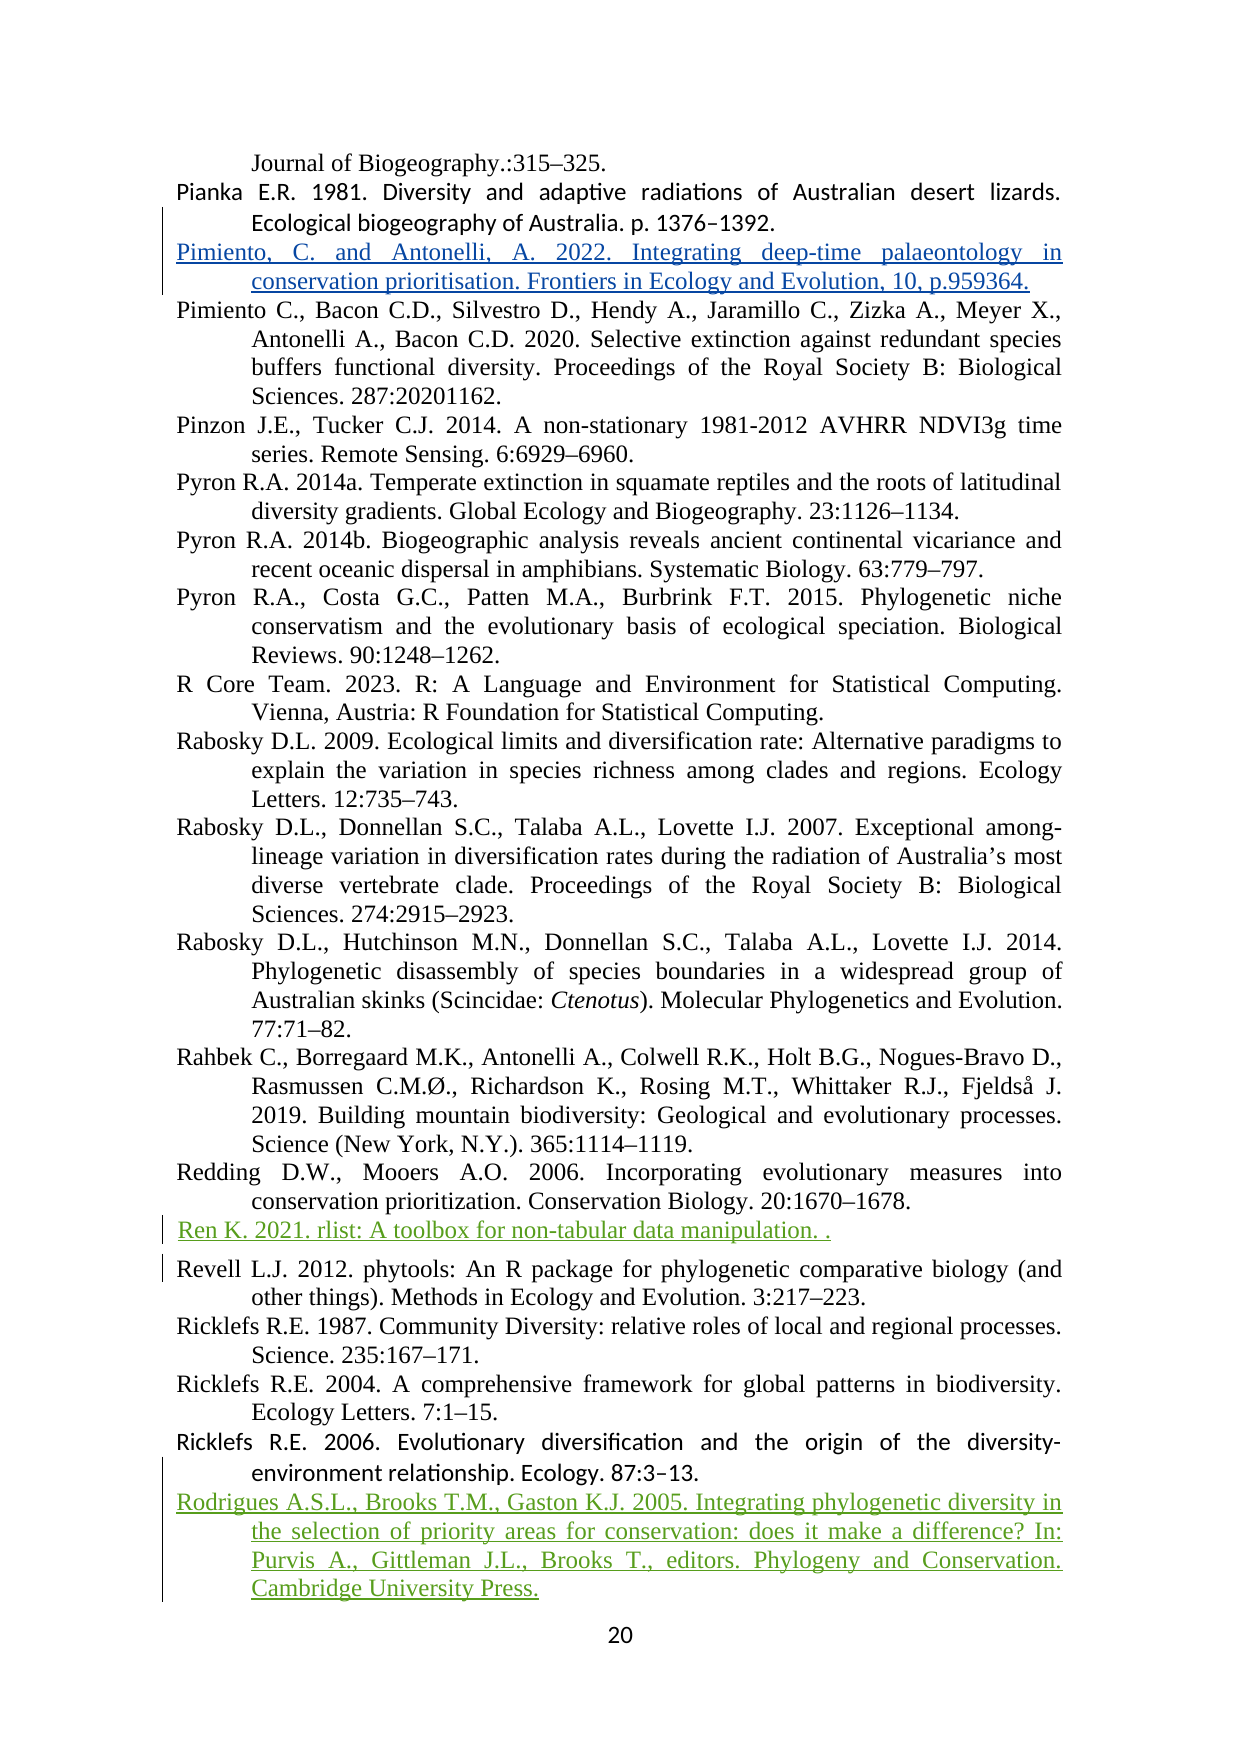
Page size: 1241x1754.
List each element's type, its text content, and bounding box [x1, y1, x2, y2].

text Rabosky D.L., Donnellan S.C., Talaba A.L., Lovette I.J. 2007. Exceptional among-lineage variation in diversification rates during the radiation of Australia’s most diverse vertebrate clade. Proceedings of the Royal Society B: Biological Sciences. 274:2915–2923. [176, 812, 1063, 927]
text Rahbek C., Borregaard M.K., Antonelli A., Colwell R.K., Holt B.G., Nogues-Bravo D., Rasmussen C.M.Ø., Richardson K., Rosing M.T., Whittaker R.J., Fjeldså J. 2019. Building mountain biodiversity: Geological and evolutionary processes. Science (New York, N.Y.). 365:1114–1119. [176, 1042, 1063, 1157]
text Pyron R.A., Costa G.C., Patten M.A., Burbrink F.T. 2015. Phylogenetic niche conservatism and the evolutionary basis of ecological speciation. Biological Reviews. 90:1248–1262. [176, 582, 1063, 669]
text Ricklefs R.E. 1987. Community Diversity: relative roles of local and regional processes. Science. 235:167–171. [176, 1311, 1063, 1369]
text Pimiento C., Bacon C.D., Silvestro D., Hendy A., Jaramillo C., Zizka A., Meyer X., Antonelli A., Bacon C.D. 2020. Selective extinction against redundant species buffers functional diversity. Proceedings of the Royal Society B: Biological Sciences. 287:20201162. [176, 295, 1063, 410]
text Pyron R.A. 2014a. Temperate extinction in squamate reptiles and the roots of latitudinal diversity gradients. Global Ecology and Biogeography. 23:1126–1134. [176, 467, 1063, 525]
text Pinzon J.E., Tucker C.J. 2014. A non-stationary 1981-2012 AVHRR NDVI3g time series. Remote Sensing. 6:6929–6960. [176, 410, 1063, 467]
text Pyron R.A. 2014b. Biogeographic analysis reveals ancient continental vicariance and recent oceanic dispersal in amphibians. Systematic Biology. 63:779–797. [176, 525, 1063, 582]
text Ricklefs R.E. 2004. A comprehensive framework for global patterns in biodiversity. Ecology Letters. 7:1–15. [176, 1369, 1063, 1426]
text R Core Team. 2023. R: A Language and Environment for Statistical Computing. Vienna, Austria: R Foundation for Statistical Computing. [176, 669, 1063, 726]
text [176, 148, 1063, 176]
text Rabosky D.L., Hutchinson M.N., Donnellan S.C., Talaba A.L., Lovette I.J. 2014. Phylogenetic disassembly of species boundaries in a widespread group of Australian skinks (Scincidae: Ctenotus). Molecular Phylogenetics and Evolution. 77:71–82. [176, 927, 1063, 1042]
text Redding D.W., Mooers A.O. 2006. Incorporating evolutionary measures into conservation prioritization. Conservation Biology. 20:1670–1678. [176, 1157, 1063, 1215]
text Revell L.J. 2012. phytools: An R package for phylogenetic comparative biology (and other things). Methods in Ecology and Evolution. 3:217–223. [176, 1254, 1063, 1311]
text Rabosky D.L. 2009. Ecological limits and diversification rate: Alternative paradigms to explain the variation in species richness among clades and regions. Ecology Letters. 12:735–743. [176, 726, 1063, 812]
